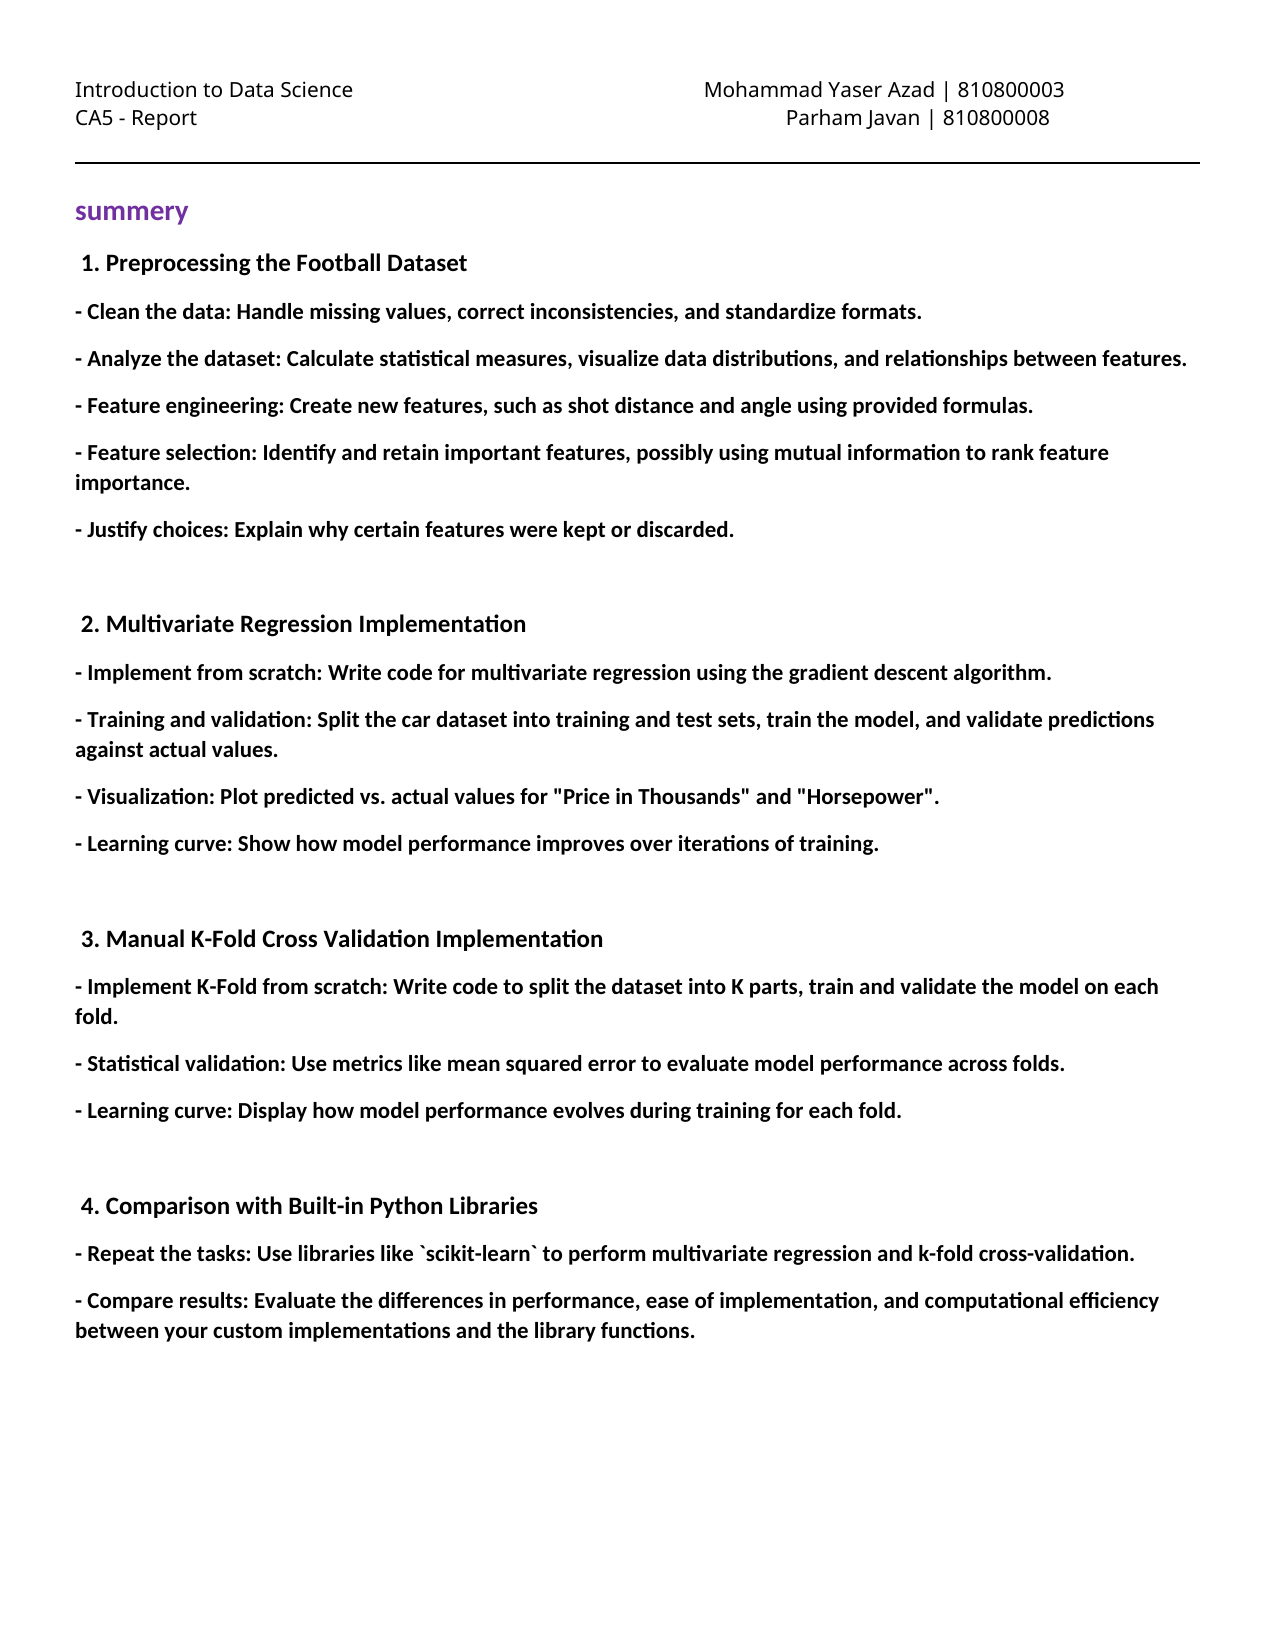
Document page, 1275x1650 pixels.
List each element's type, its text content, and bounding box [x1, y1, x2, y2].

text - Learning curve: Show how model performance improves over iterations of training. [75, 829, 1200, 857]
text - Training and validation: Split the car dataset into training and test sets, train the model, and validate predictions against actual values. [75, 705, 1200, 763]
text 1. Preprocessing the Football Dataset [75, 247, 1200, 278]
text - Learning curve: Display how model performance evolves during training for each fold. [75, 1096, 1200, 1124]
text - Implement from scratch: Write code for multivariate regression using the gradient descent algorithm. [75, 658, 1200, 686]
text - Repeat the tasks: Use libraries like `scikit-learn` to perform multivariate regression and k-fold cross-validation. [75, 1239, 1200, 1268]
text - Implement K-Fold from scratch: Write code to split the dataset into K parts, train and validate the model on each fold. [75, 972, 1200, 1031]
text - Justify choices: Explain why certain features were kept or discarded. [75, 515, 1200, 543]
text CA5 - Report Parham Javan | 810800008 [75, 103, 1200, 132]
text 3. Manual K-Fold Cross Validation Implementation [75, 923, 1200, 953]
text summery [75, 192, 1200, 228]
text - Clean the data: Handle missing values, correct inconsistencies, and standardize formats. [75, 297, 1200, 325]
text - Compare results: Evaluate the differences in performance, ease of implementation, and computational efficiency between your custom implementations and the library functions. [75, 1286, 1200, 1345]
text - Analyze the dataset: Calculate statistical measures, visualize data distributions, and relationships between features. [75, 344, 1200, 372]
text - Feature engineering: Create new features, such as shot distance and angle using provided formulas. [75, 391, 1200, 419]
text - Statistical validation: Use metrics like mean squared error to evaluate model performance across folds. [75, 1049, 1200, 1077]
text - Visualization: Plot predicted vs. actual values for "Price in Thousands" and "Horsepower". [75, 782, 1200, 810]
text - Feature selection: Identify and retain important features, possibly using mutual information to rank feature importance. [75, 438, 1200, 496]
text Introduction to Data Science Mohammad Yaser Azad | 810800003 [75, 75, 1200, 103]
text 4. Comparison with Built-in Python Libraries [75, 1190, 1200, 1221]
text 2. Multivariate Regression Implementation [75, 608, 1200, 639]
